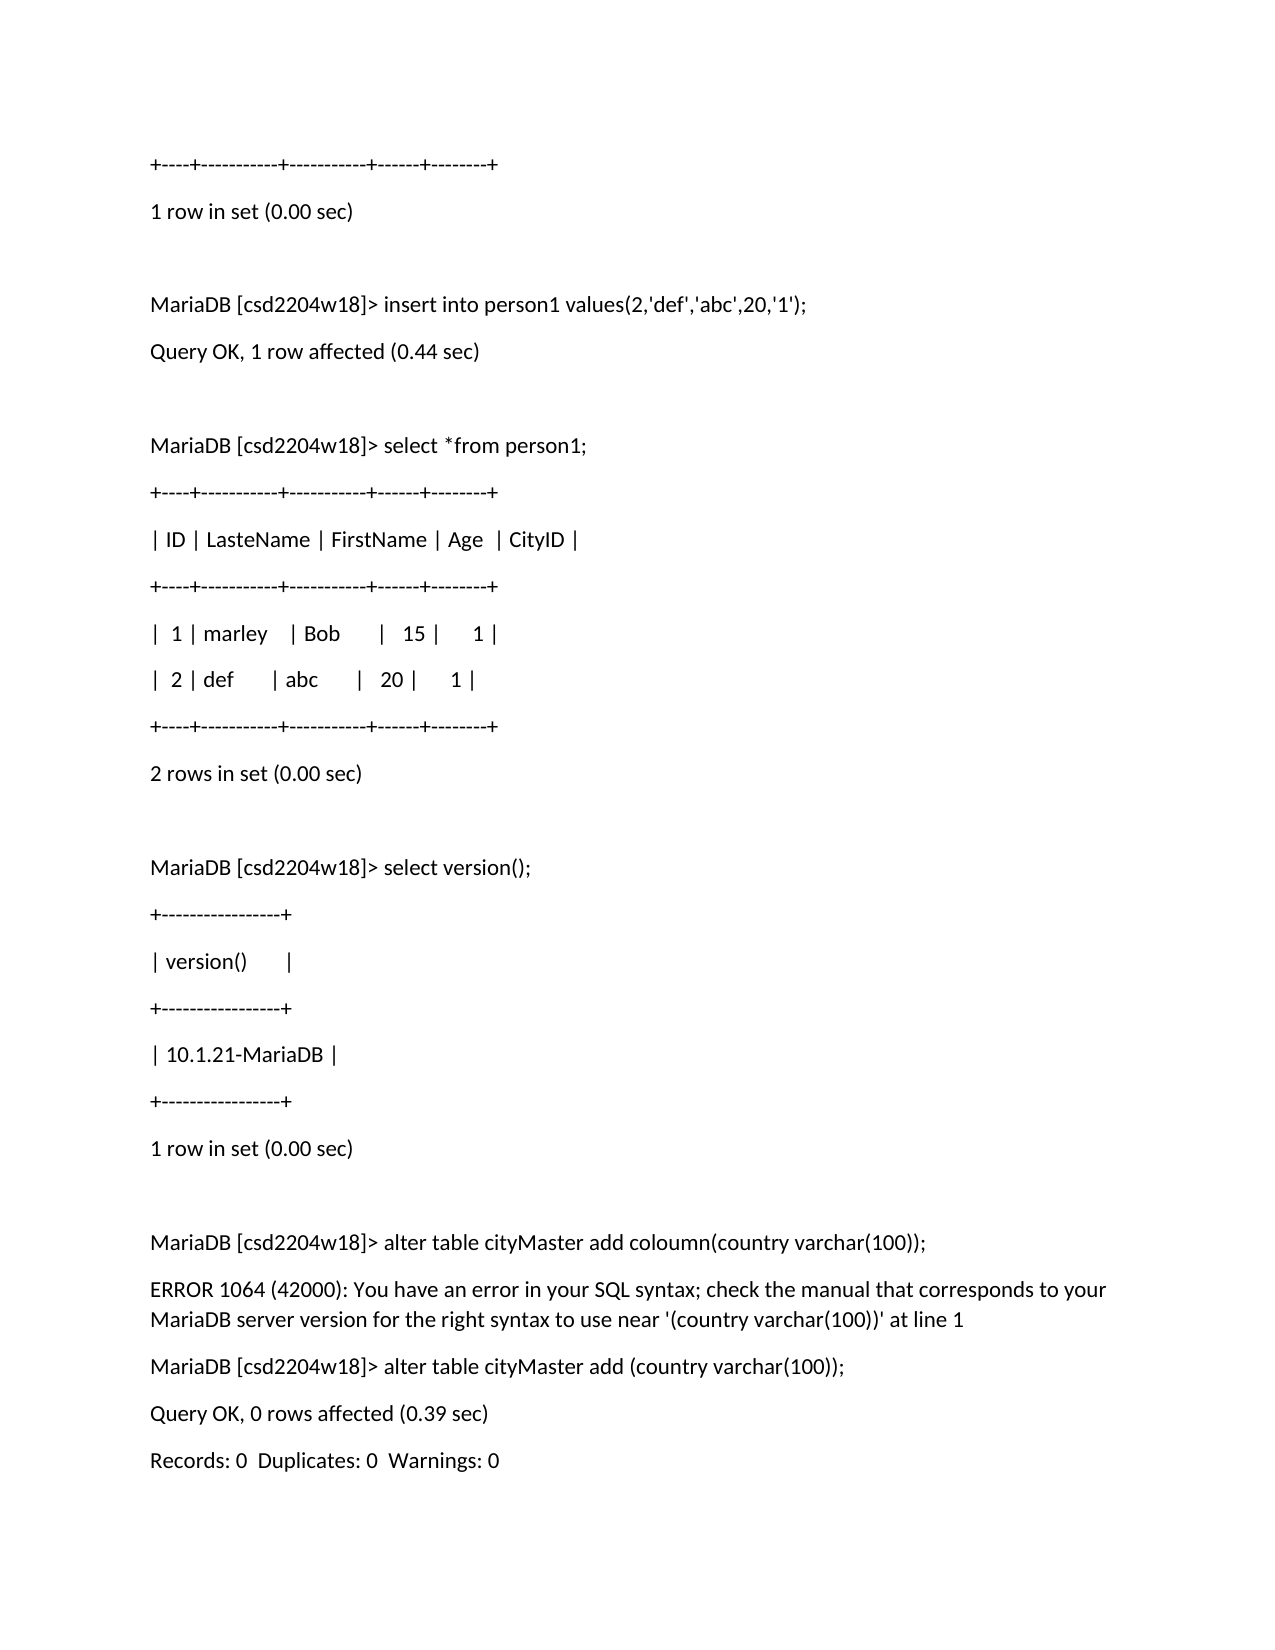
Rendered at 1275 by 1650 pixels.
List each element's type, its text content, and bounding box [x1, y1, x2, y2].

text MariaDB [csd2204w18]> select *from person1; [150, 431, 1125, 459]
text | ID | LasteName | FirstName | Age | CityID | [150, 525, 1125, 553]
text Query OK, 0 rows affected (0.39 sec) [150, 1399, 1125, 1427]
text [150, 150, 1125, 178]
text 2 rows in set (0.00 sec) [150, 759, 1125, 787]
text Records: 0 Duplicates: 0 Warnings: 0 [150, 1446, 1125, 1474]
text MariaDB [csd2204w18]> select version(); [150, 853, 1125, 881]
text MariaDB [csd2204w18]> alter table cityMaster add coloumn(country varchar(100)); [150, 1228, 1125, 1256]
text | 2 | def | abc | 20 | 1 | [150, 666, 1125, 694]
text 1 row in set (0.00 sec) [150, 1134, 1125, 1162]
text MariaDB [csd2204w18]> alter table cityMaster add (country varchar(100)); [150, 1352, 1125, 1380]
text +----+-----------+-----------+------+--------+ [150, 478, 1125, 506]
text +----+-----------+-----------+------+--------+ [150, 572, 1125, 600]
text +----+-----------+-----------+------+--------+ [150, 712, 1125, 741]
text +-----------------+ [150, 1087, 1125, 1116]
text | version() | [150, 947, 1125, 975]
text 1 row in set (0.00 sec) [150, 197, 1125, 225]
text +-----------------+ [150, 994, 1125, 1022]
text Query OK, 1 row affected (0.44 sec) [150, 337, 1125, 366]
text +-----------------+ [150, 900, 1125, 928]
text | 10.1.21-MariaDB | [150, 1041, 1125, 1069]
text MariaDB [csd2204w18]> insert into person1 values(2,'def','abc',20,'1'); [150, 291, 1125, 319]
text ERROR 1064 (42000): You have an error in your SQL syntax; check the manual that corresponds to your MariaDB server version for the right syntax to use near '(country varchar(100))' at line 1 [150, 1275, 1125, 1333]
text | 1 | marley | Bob | 15 | 1 | [150, 619, 1125, 647]
